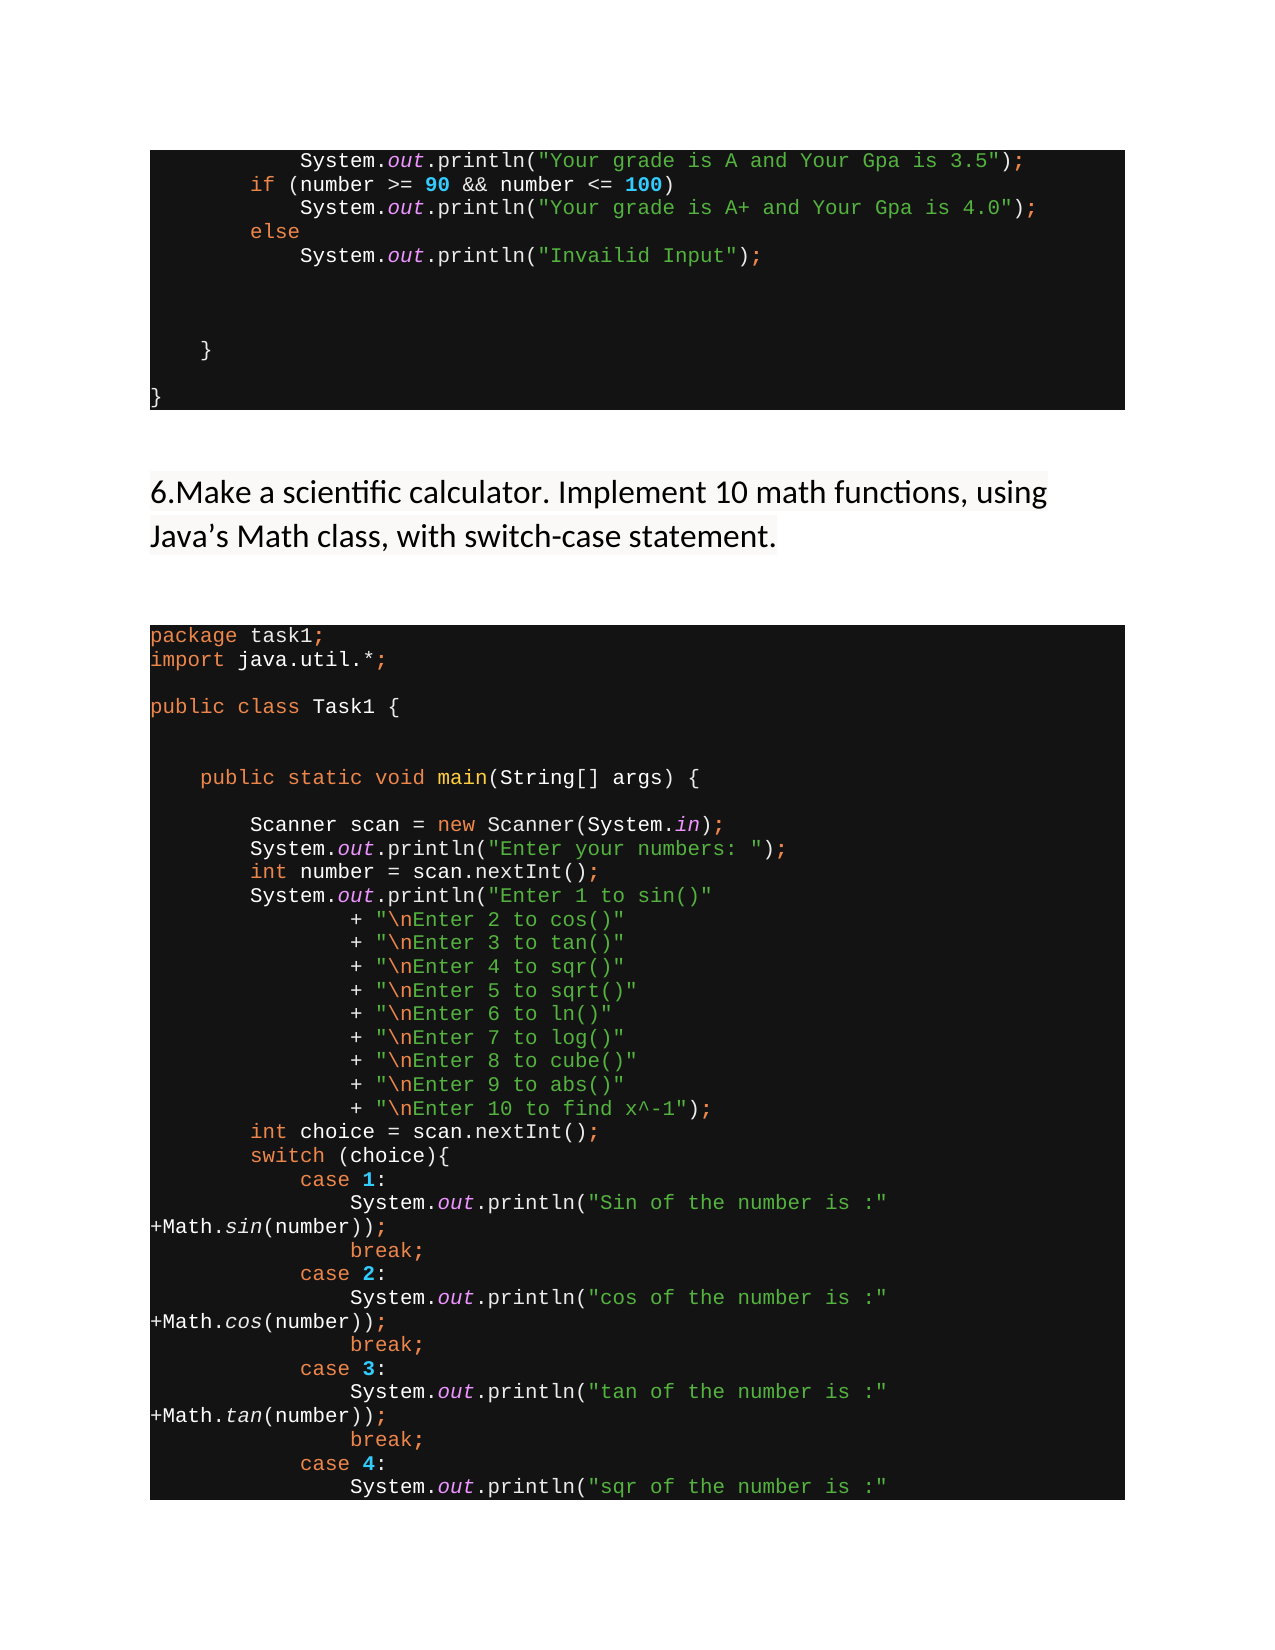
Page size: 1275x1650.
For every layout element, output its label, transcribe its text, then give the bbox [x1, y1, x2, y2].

text 6.Make a scientific calculator. Implement 10 math functions, using Java’s Math class, with switch-case statement. [150, 471, 1125, 555]
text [150, 625, 1125, 1500]
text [150, 150, 1125, 410]
